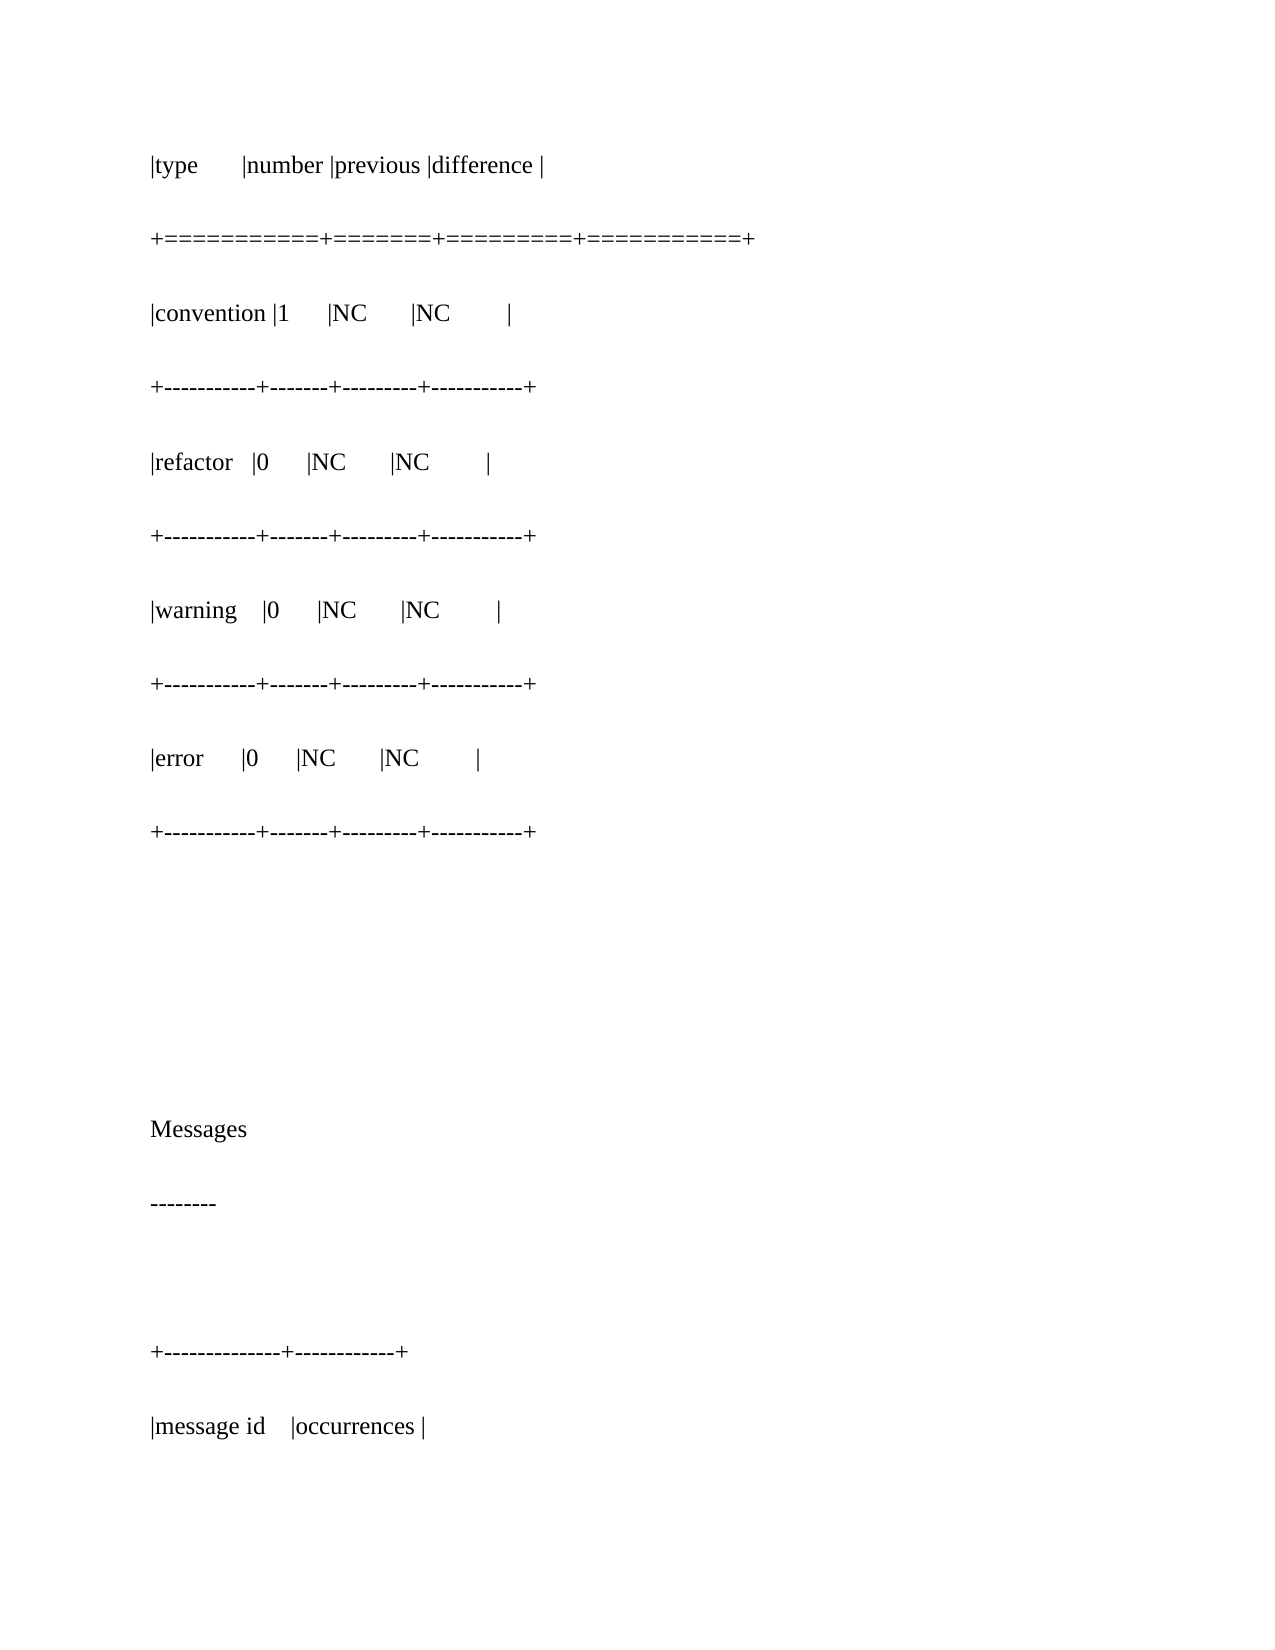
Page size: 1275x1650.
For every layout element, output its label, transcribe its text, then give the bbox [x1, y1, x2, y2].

text |type |number |previous |difference | [150, 150, 1125, 179]
text |message id |occurrences | [150, 1411, 1125, 1439]
text +-----------+-------+---------+-----------+ [150, 669, 1125, 698]
text |convention |1 |NC |NC | [150, 298, 1125, 327]
text +-----------+-------+---------+-----------+ [150, 817, 1125, 846]
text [150, 372, 1125, 401]
text +-----------+-------+---------+-----------+ [150, 521, 1125, 549]
text +--------------+------------+ [150, 1337, 1125, 1365]
text +===========+=======+=========+===========+ [150, 224, 1125, 253]
text Messages [150, 1114, 1125, 1143]
text |warning |0 |NC |NC | [150, 595, 1125, 624]
text -------- [150, 1188, 1125, 1217]
text |refactor |0 |NC |NC | [150, 447, 1125, 475]
text |error |0 |NC |NC | [150, 743, 1125, 772]
